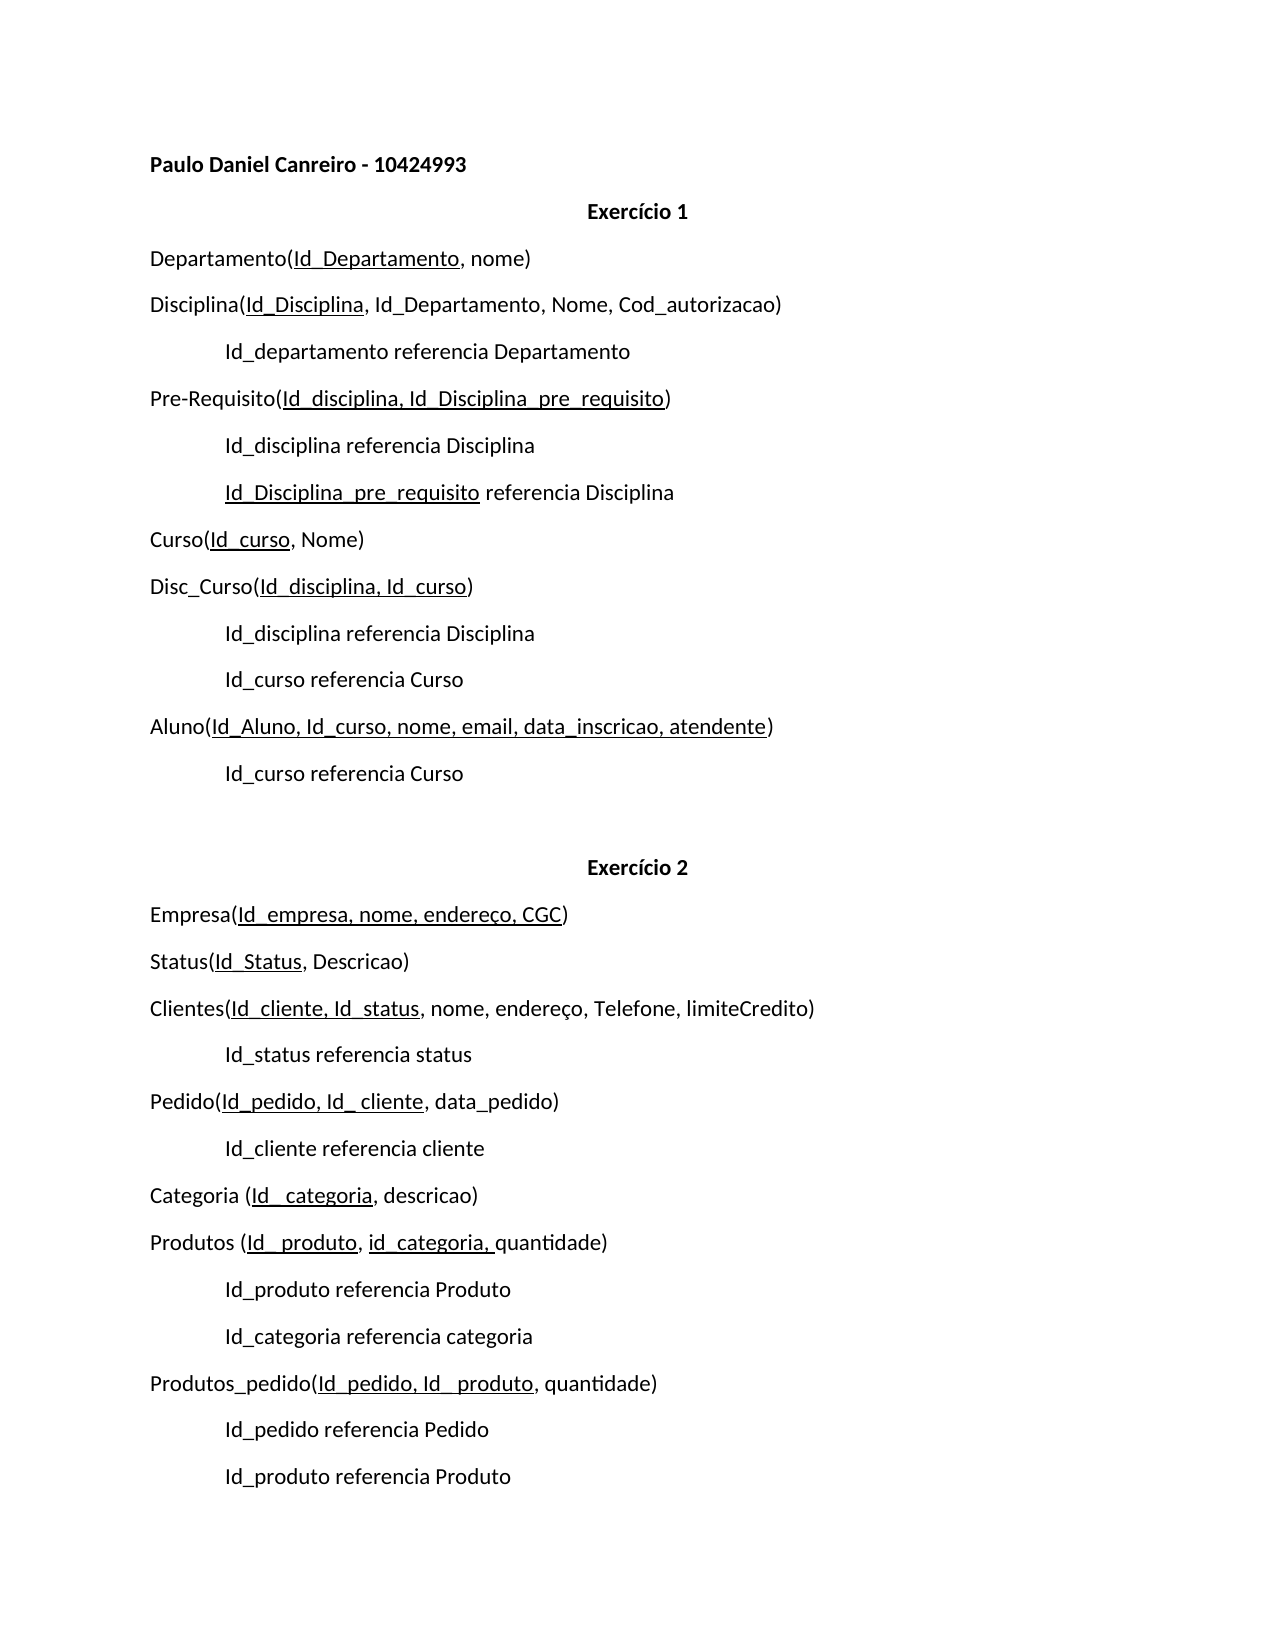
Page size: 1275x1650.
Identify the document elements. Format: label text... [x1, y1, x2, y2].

text Status(Id_Status, Descricao) [150, 947, 1125, 975]
text Id_departamento referencia Departamento [150, 337, 1125, 366]
text Pre-Requisito(Id_disciplina, Id_Disciplina_pre_requisito) [150, 384, 1125, 412]
text Id_produto referencia Produto [150, 1275, 1125, 1303]
text Id_disciplina referencia Disciplina [150, 431, 1125, 459]
text Clientes(Id_cliente, Id_status, nome, endereço, Telefone, limiteCredito) [150, 994, 1125, 1022]
text Id_categoria referencia categoria [150, 1322, 1125, 1350]
text Id_status referencia status [150, 1041, 1125, 1069]
text Exercício 1 [150, 197, 1125, 225]
text Id_cliente referencia cliente [150, 1134, 1125, 1162]
text Pedido(Id_pedido, Id_ cliente, data_pedido) [150, 1087, 1125, 1116]
text Empresa(Id_empresa, nome, endereço, CGC) [150, 900, 1125, 928]
text Disciplina(Id_Disciplina, Id_Departamento, Nome, Cod_autorizacao) [150, 291, 1125, 319]
text Produtos_pedido(Id_pedido, Id_ produto, quantidade) [150, 1369, 1125, 1397]
text Id_pedido referencia Pedido [150, 1416, 1125, 1444]
text Id_curso referencia Curso [150, 759, 1125, 787]
text Aluno(Id_Aluno, Id_curso, nome, email, data_inscricao, atendente) [150, 712, 1125, 741]
text Id_curso referencia Curso [150, 666, 1125, 694]
text Exercício 2 [150, 853, 1125, 881]
text Disc_Curso(Id_disciplina, Id_curso) [150, 572, 1125, 600]
text Produtos (Id_ produto, id_categoria, quantidade) [150, 1228, 1125, 1256]
text Id_disciplina referencia Disciplina [150, 619, 1125, 647]
text Departamento(Id_Departamento, nome) [150, 244, 1125, 272]
text Paulo Daniel Canreiro - 10424993 [150, 150, 1125, 178]
text Categoria (Id_ categoria, descricao) [150, 1181, 1125, 1209]
text Id_produto referencia Produto [150, 1462, 1125, 1491]
text Id_Disciplina_pre_requisito referencia Disciplina [150, 478, 1125, 506]
text Curso(Id_curso, Nome) [150, 525, 1125, 553]
